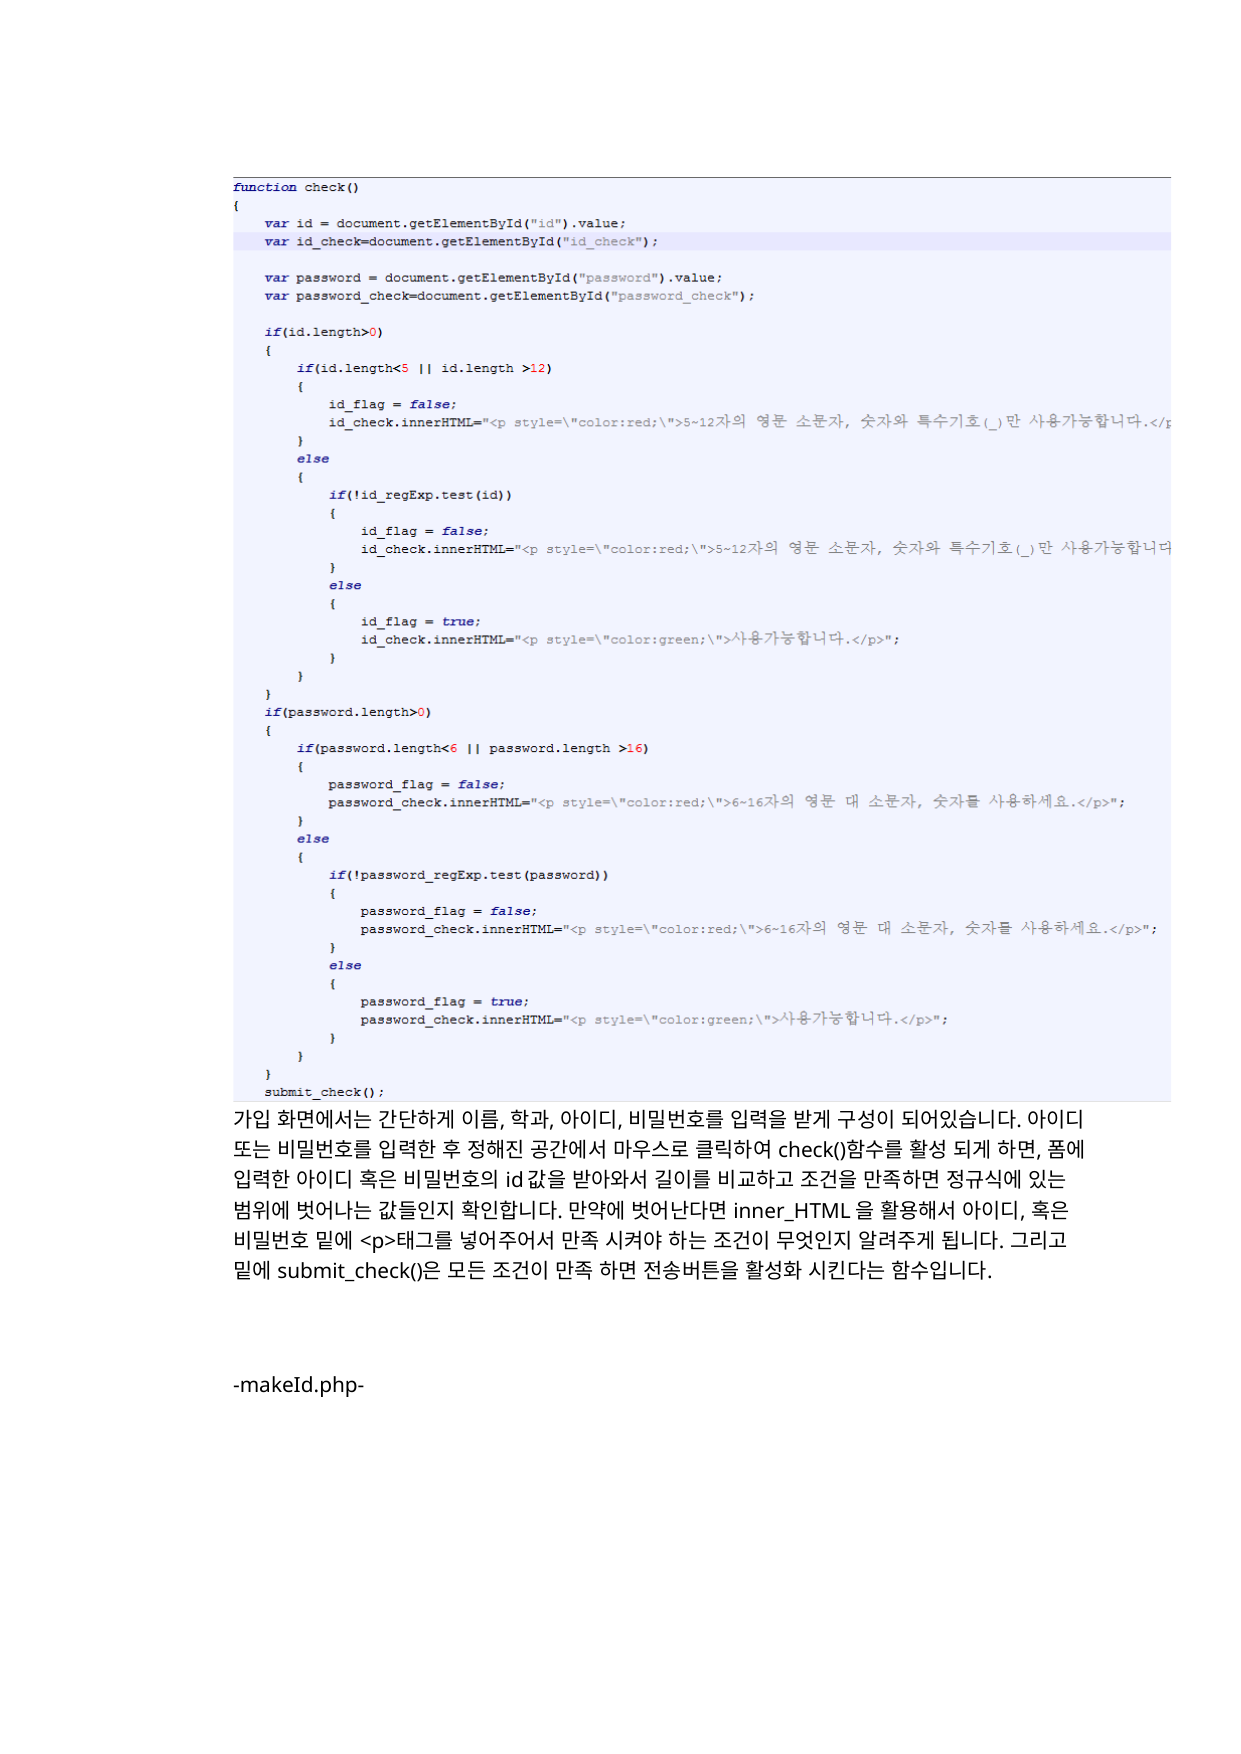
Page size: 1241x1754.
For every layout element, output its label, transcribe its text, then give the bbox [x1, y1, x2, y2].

text 가입 화면에서는 간단하게 이름, 학과, 아이디, 비밀번호를 입력을 받게 구성이 되어있습니다. 아이디 또는 비밀번호를 입력한 후 정해진 공간에서 마우스로 클릭하여 check()함수를 활성 되게 하면, 폼에 입력한 아이디 혹은 비밀번호의 id값을 받아와서 길이를 비교하고 조건을 만족하면 정규식에 있는 범위에 벗어나는 값들인지 확인합니다. 만약에 벗어난다면 inner_HTML을 활용해서 아이디, 혹은 비밀번호 밑에 <p>태그를 넣어주어서 만족 시켜야 하는 조건이 무엇인지 알려주게 됩니다. 그리고 밑에 submit_check()은 모든 조건이 만족 하면 전송버튼을 활성화 시킨다는 함수입니다. [233, 1103, 1090, 1285]
text -makeId.php- [233, 1370, 1090, 1398]
picture [233, 177, 1172, 1103]
